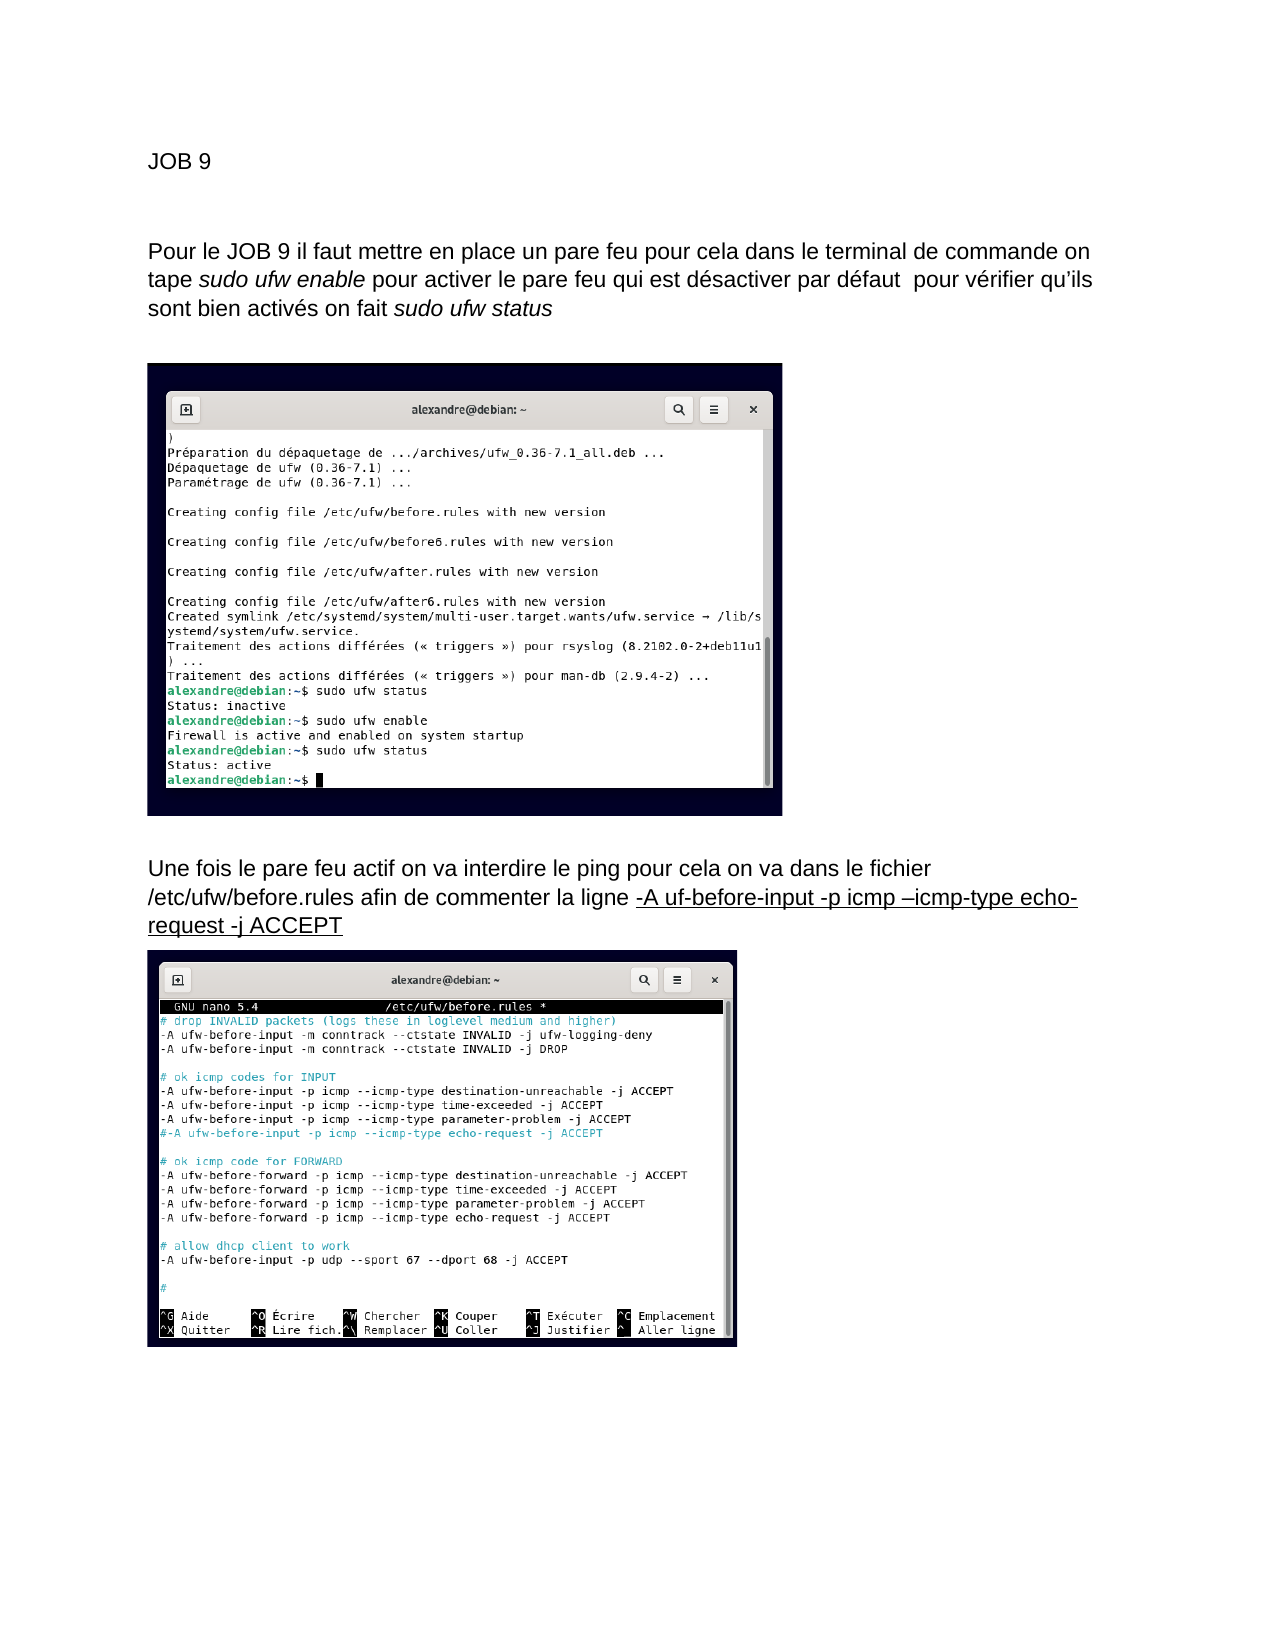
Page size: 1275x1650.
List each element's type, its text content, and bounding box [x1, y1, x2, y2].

text JOB 9 [148, 148, 1127, 174]
text Pour le JOB 9 il faut mettre en place un pare feu pour cela dans le terminal de commande on tape sudo ufw enable pour activer le pare feu qui est désactiver par défaut pour vérifier qu’ils sont bien activés on fait sudo ufw status [148, 238, 1127, 321]
picture [147, 363, 783, 816]
picture [147, 950, 738, 1347]
text Une fois le pare feu actif on va interdire le ping pour cela on va dans le fichier /etc/ufw/before.rules afin de commenter la ligne -A uf-before-input -p icmp –icmp-type echo-request -j ACCEPT [148, 855, 1127, 939]
